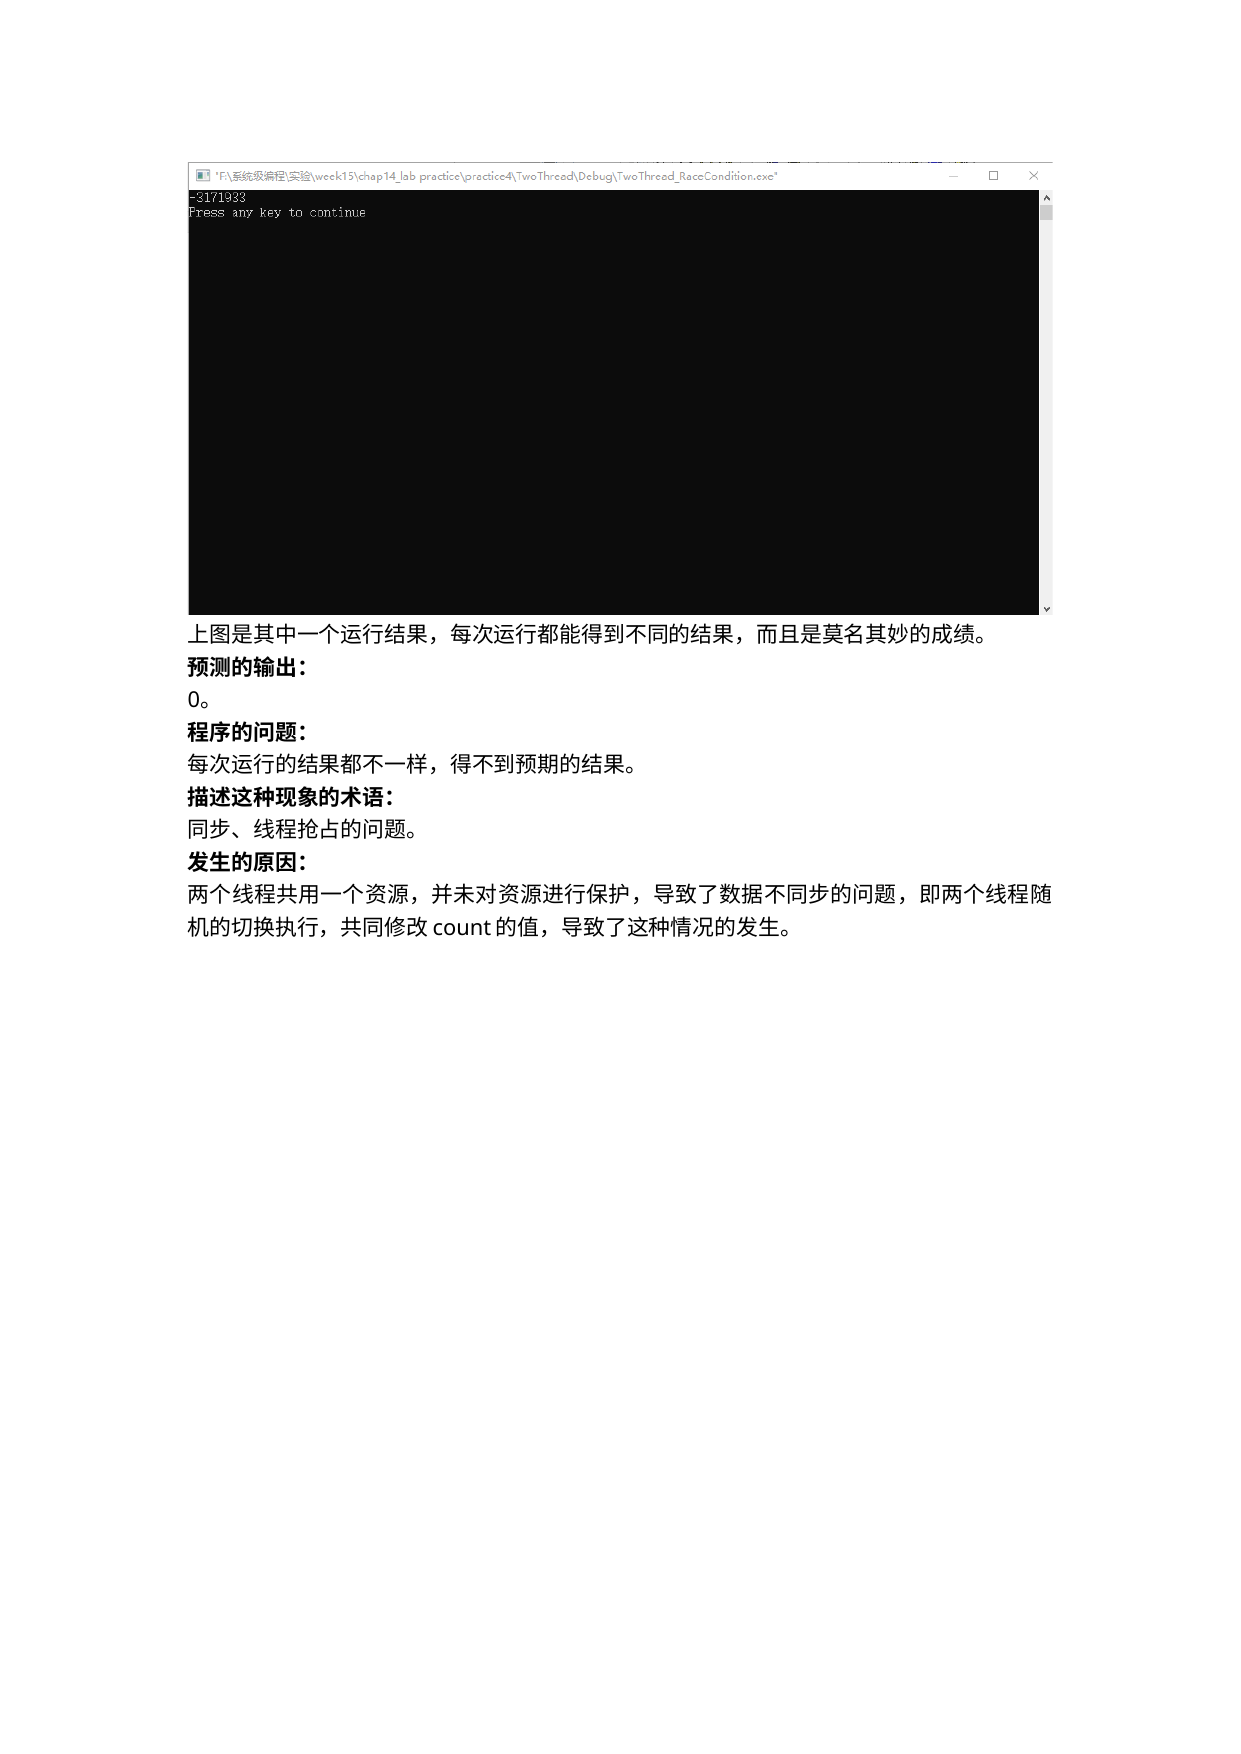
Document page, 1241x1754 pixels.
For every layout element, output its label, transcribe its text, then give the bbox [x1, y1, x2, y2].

text 两个线程共用一个资源，并未对资源进行保护，导致了数据不同步的问题，即两个线程随机的切换执行，共同修改count的值，导致了这种情况的发生。 [187, 877, 1053, 942]
text 预测的输出： [187, 649, 1053, 682]
picture [187, 162, 1053, 615]
text 发生的原因： [187, 844, 1053, 877]
text 同步、线程抢占的问题。 [187, 812, 1053, 844]
text 上图是其中一个运行结果，每次运行都能得到不同的结果，而且是莫名其妙的成绩。 [187, 617, 1053, 649]
text 描述这种现象的术语： [187, 779, 1053, 812]
text 0。 [187, 682, 1053, 714]
text 程序的问题： [187, 714, 1053, 747]
text 每次运行的结果都不一样，得不到预期的结果。 [187, 747, 1053, 779]
